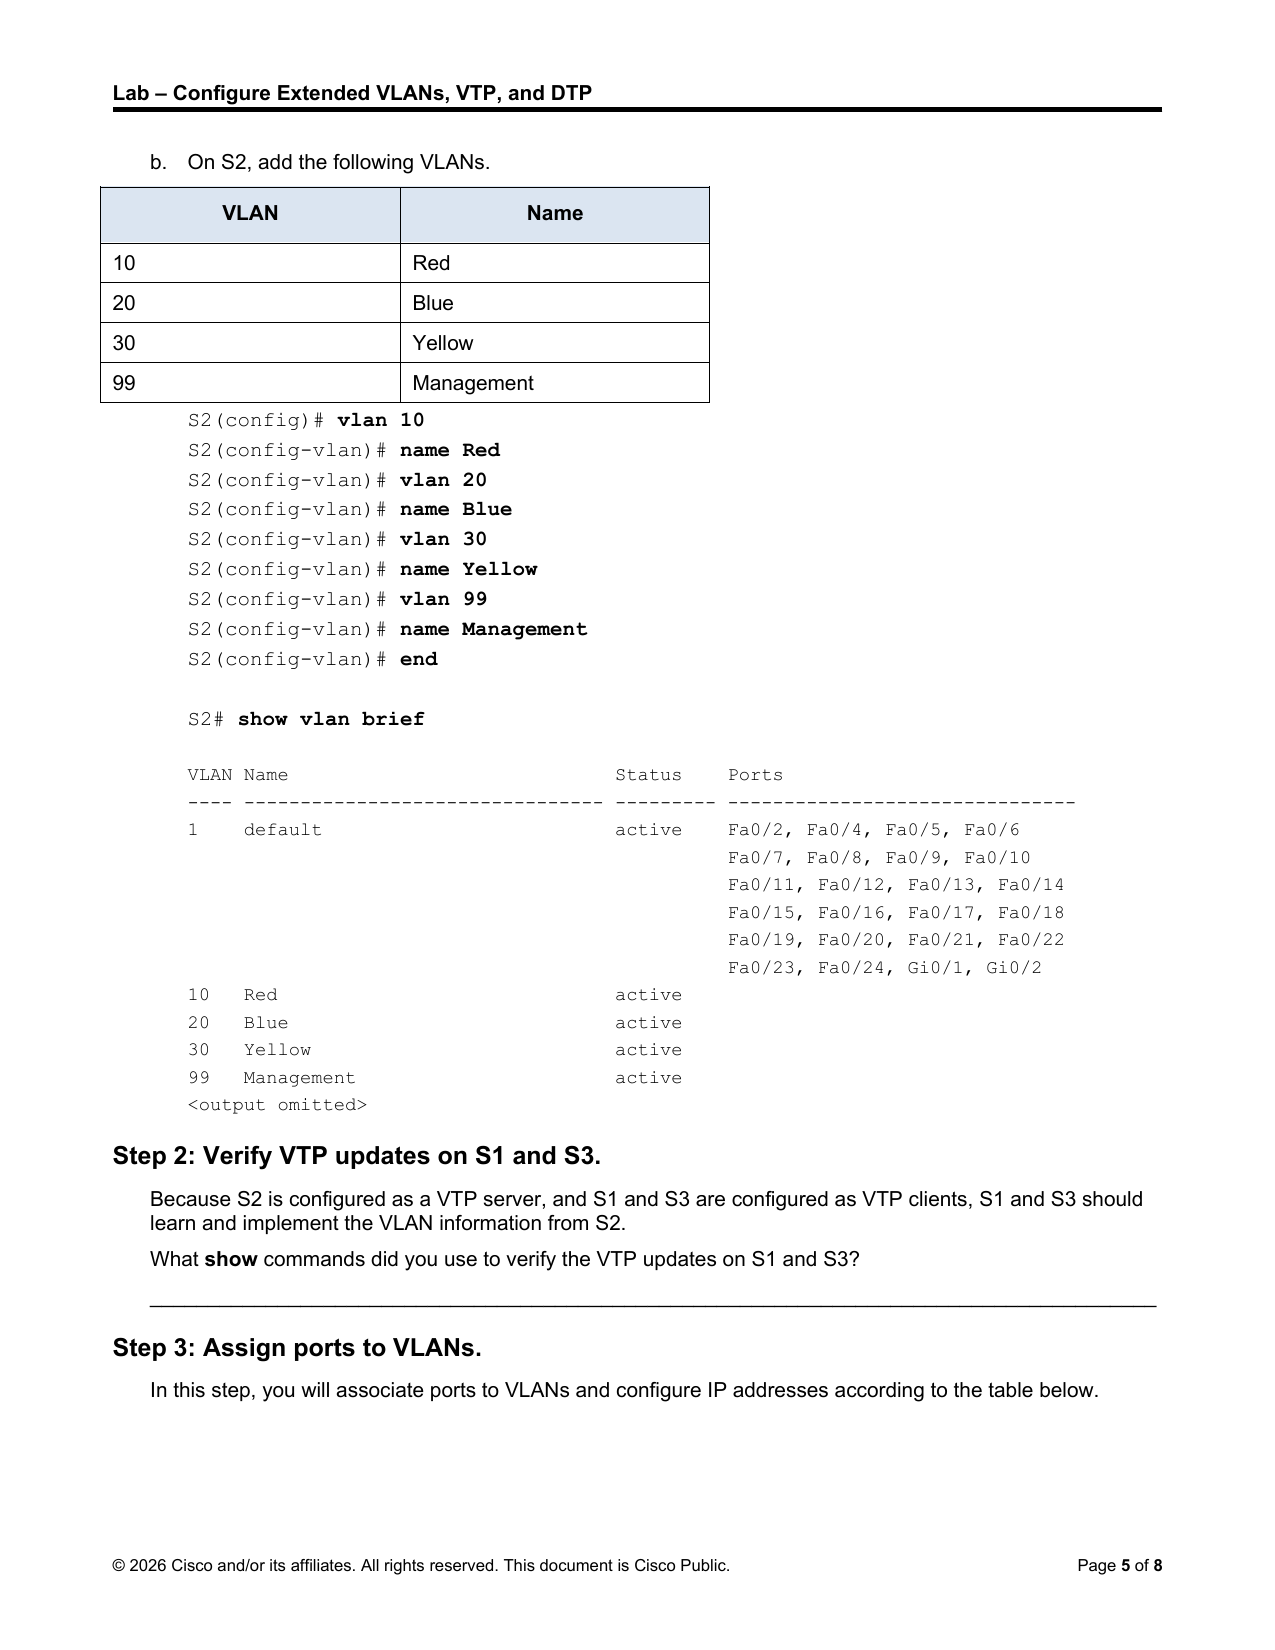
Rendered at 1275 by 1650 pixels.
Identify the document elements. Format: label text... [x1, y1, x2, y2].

text S2(config-vlan)# vlan 99 [187, 588, 1162, 612]
text S2(config-vlan)# name Management [187, 618, 1162, 642]
text 1 default active Fa0/2, Fa0/4, Fa0/5, Fa0/6 [187, 820, 1162, 841]
text S2(config-vlan)# end [187, 648, 1162, 672]
text 30 Yellow active [187, 1040, 1162, 1061]
table_cell Yellow [401, 323, 709, 362]
text 10 Red active [187, 985, 1162, 1006]
table_header VLAN [101, 188, 400, 242]
text Fa0/15, Fa0/16, Fa0/17, Fa0/18 [187, 903, 1162, 924]
table_cell 30 [101, 323, 400, 362]
text On S2, add the following VLANs. [150, 150, 1162, 174]
text Fa0/7, Fa0/8, Fa0/9, Fa0/10 [187, 848, 1162, 869]
text S2(config-vlan)# vlan 20 [187, 468, 1162, 492]
text S2(config)# vlan 10 [187, 409, 1162, 432]
text In this step, you will associate ports to VLANs and configure IP addresses according to the table below. [150, 1378, 1162, 1402]
text Assign ports to VLANs. [112, 1333, 1162, 1361]
text S2(config-vlan)# name Red [187, 439, 1162, 462]
table_cell 10 [101, 244, 400, 282]
text _______________________________________________________________________________________ [150, 1284, 1162, 1308]
text Fa0/23, Fa0/24, Gi0/1, Gi0/2 [187, 958, 1162, 979]
table_cell 20 [101, 283, 400, 322]
table_header Name [401, 188, 709, 242]
text Fa0/19, Fa0/20, Fa0/21, Fa0/22 [187, 930, 1162, 951]
text Because S2 is configured as a VTP server, and S1 and S3 are configured as VTP clients, S1 and S3 should learn and implement the VLAN information from S2. [150, 1187, 1162, 1235]
text <output omitted> [187, 1095, 1162, 1116]
text S2(config-vlan)# name Blue [187, 498, 1162, 522]
table_cell Blue [401, 283, 709, 322]
text Fa0/11, Fa0/12, Fa0/13, Fa0/14 [187, 875, 1162, 896]
text VLAN Name Status Ports [187, 765, 1162, 786]
text Verify VTP updates on S1 and S3. [112, 1141, 1162, 1170]
table_cell 99 [101, 363, 400, 402]
text S2# show vlan brief [187, 708, 1162, 731]
text S2(config-vlan)# name Yellow [187, 558, 1162, 582]
table_cell Red [401, 244, 709, 282]
text What show commands did you use to verify the VTP updates on S1 and S3? [150, 1247, 1162, 1271]
text ---- -------------------------------- --------- ------------------------------- [187, 793, 1162, 814]
text 20 Blue active [187, 1013, 1162, 1034]
text S2(config-vlan)# vlan 30 [187, 528, 1162, 552]
table_cell Management [401, 363, 709, 402]
text 99 Management active [187, 1068, 1162, 1089]
